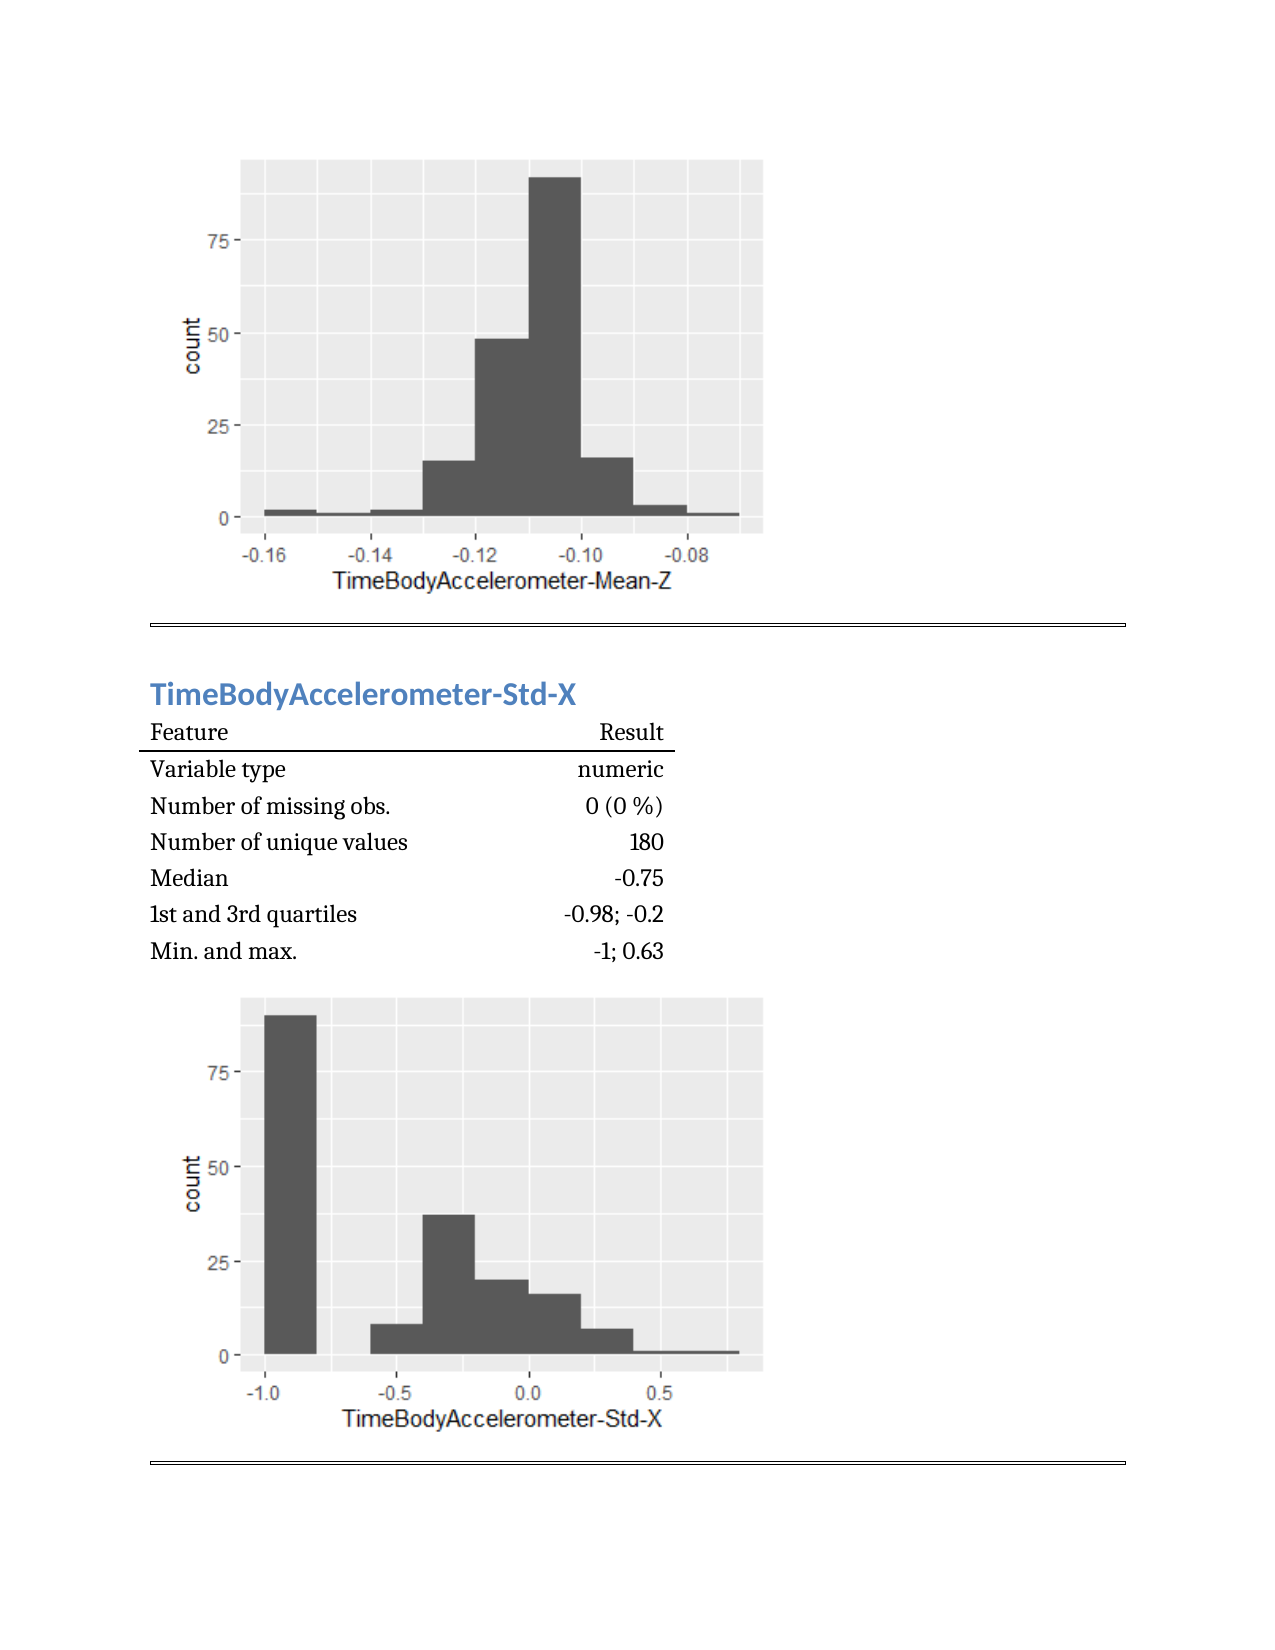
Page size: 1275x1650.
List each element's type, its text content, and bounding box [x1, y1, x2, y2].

table_cell 0 (0 %) [487, 788, 675, 824]
table_cell numeric [487, 752, 675, 788]
table_cell Min. and max. [139, 933, 487, 969]
table_cell 1st and 3rd quartiles [139, 897, 487, 933]
table_cell Variable type [139, 752, 487, 788]
picture [168, 150, 776, 605]
subtitle TimeBodyAccelerometer-Std-X [150, 673, 1125, 714]
table_cell -1; 0.63 [487, 933, 675, 969]
table_cell -0.75 [487, 860, 675, 897]
table_header Feature [139, 714, 487, 750]
table_cell -0.98; -0.2 [487, 897, 675, 933]
picture [168, 987, 776, 1443]
table_cell Number of unique values [139, 824, 487, 860]
table_cell Median [139, 860, 487, 897]
table_cell 180 [487, 824, 675, 860]
table_header Result [487, 714, 675, 750]
table_cell Number of missing obs. [139, 788, 487, 824]
